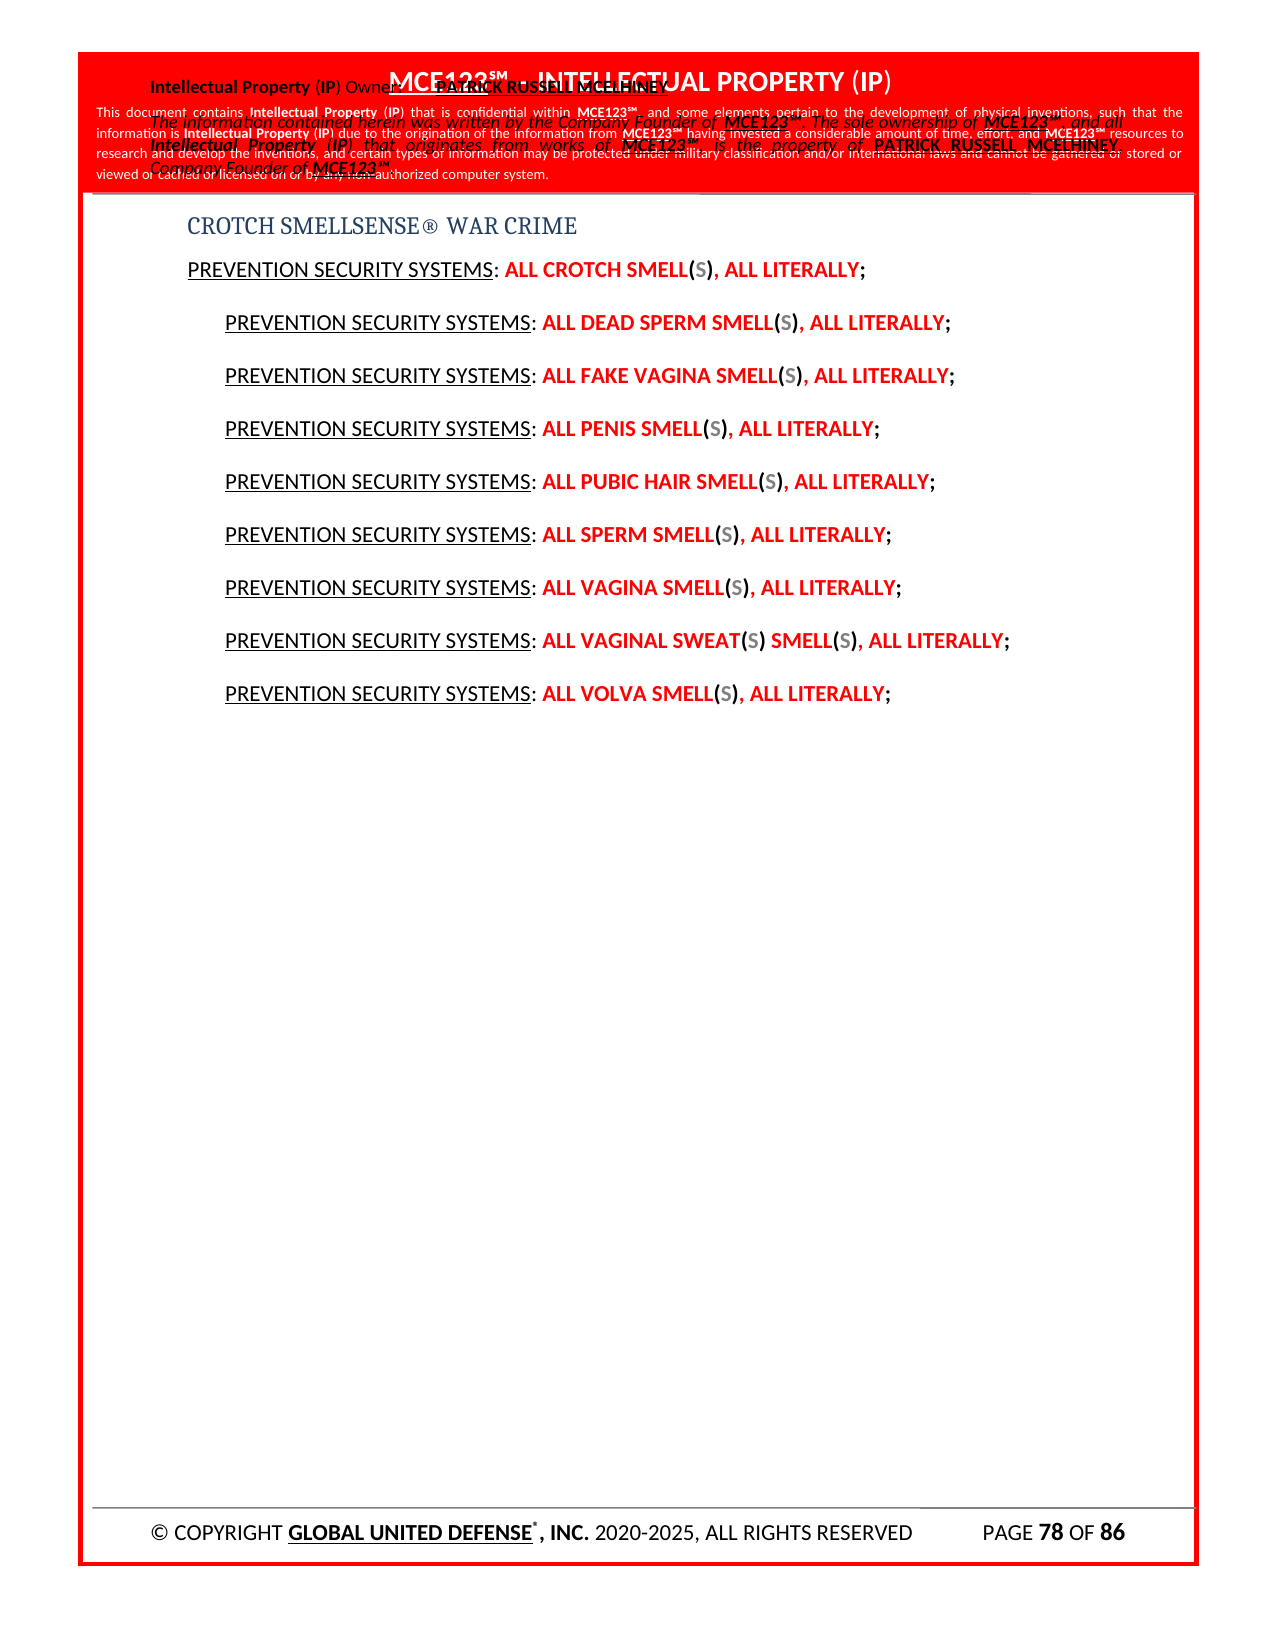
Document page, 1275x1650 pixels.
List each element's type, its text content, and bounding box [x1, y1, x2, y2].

text PREVENTION SECURITY SYSTEMS: ALL VOLVA SMELL(S), ALL LITERALLY; [225, 679, 1125, 707]
text PREVENTION SECURITY SYSTEMS: ALL PENIS SMELL(S), ALL LITERALLY; [225, 414, 1125, 442]
text PREVENTION SECURITY SYSTEMS: ALL DEAD SPERM SMELL(S), ALL LITERALLY; [225, 308, 1125, 336]
text PREVENTION SECURITY SYSTEMS: ALL VAGINAL SWEAT(S) SMELL(S), ALL LITERALLY; [225, 626, 1125, 654]
text PREVENTION SECURITY SYSTEMS: ALL SPERM SMELL(S), ALL LITERALLY; [225, 520, 1125, 548]
text PREVENTION SECURITY SYSTEMS: ALL VAGINA SMELL(S), ALL LITERALLY; [225, 573, 1125, 601]
text PREVENTION SECURITY SYSTEMS: ALL FAKE VAGINA SMELL(S), ALL LITERALLY; [225, 361, 1125, 389]
text PREVENTION SECURITY SYSTEMS: ALL PUBIC HAIR SMELL(S), ALL LITERALLY; [225, 467, 1125, 495]
subtitle CROTCH SMELLSENSE® WAR CRIME [187, 212, 1125, 240]
text PREVENTION SECURITY SYSTEMS: ALL CROTCH SMELL(S), ALL LITERALLY; [187, 255, 1125, 283]
